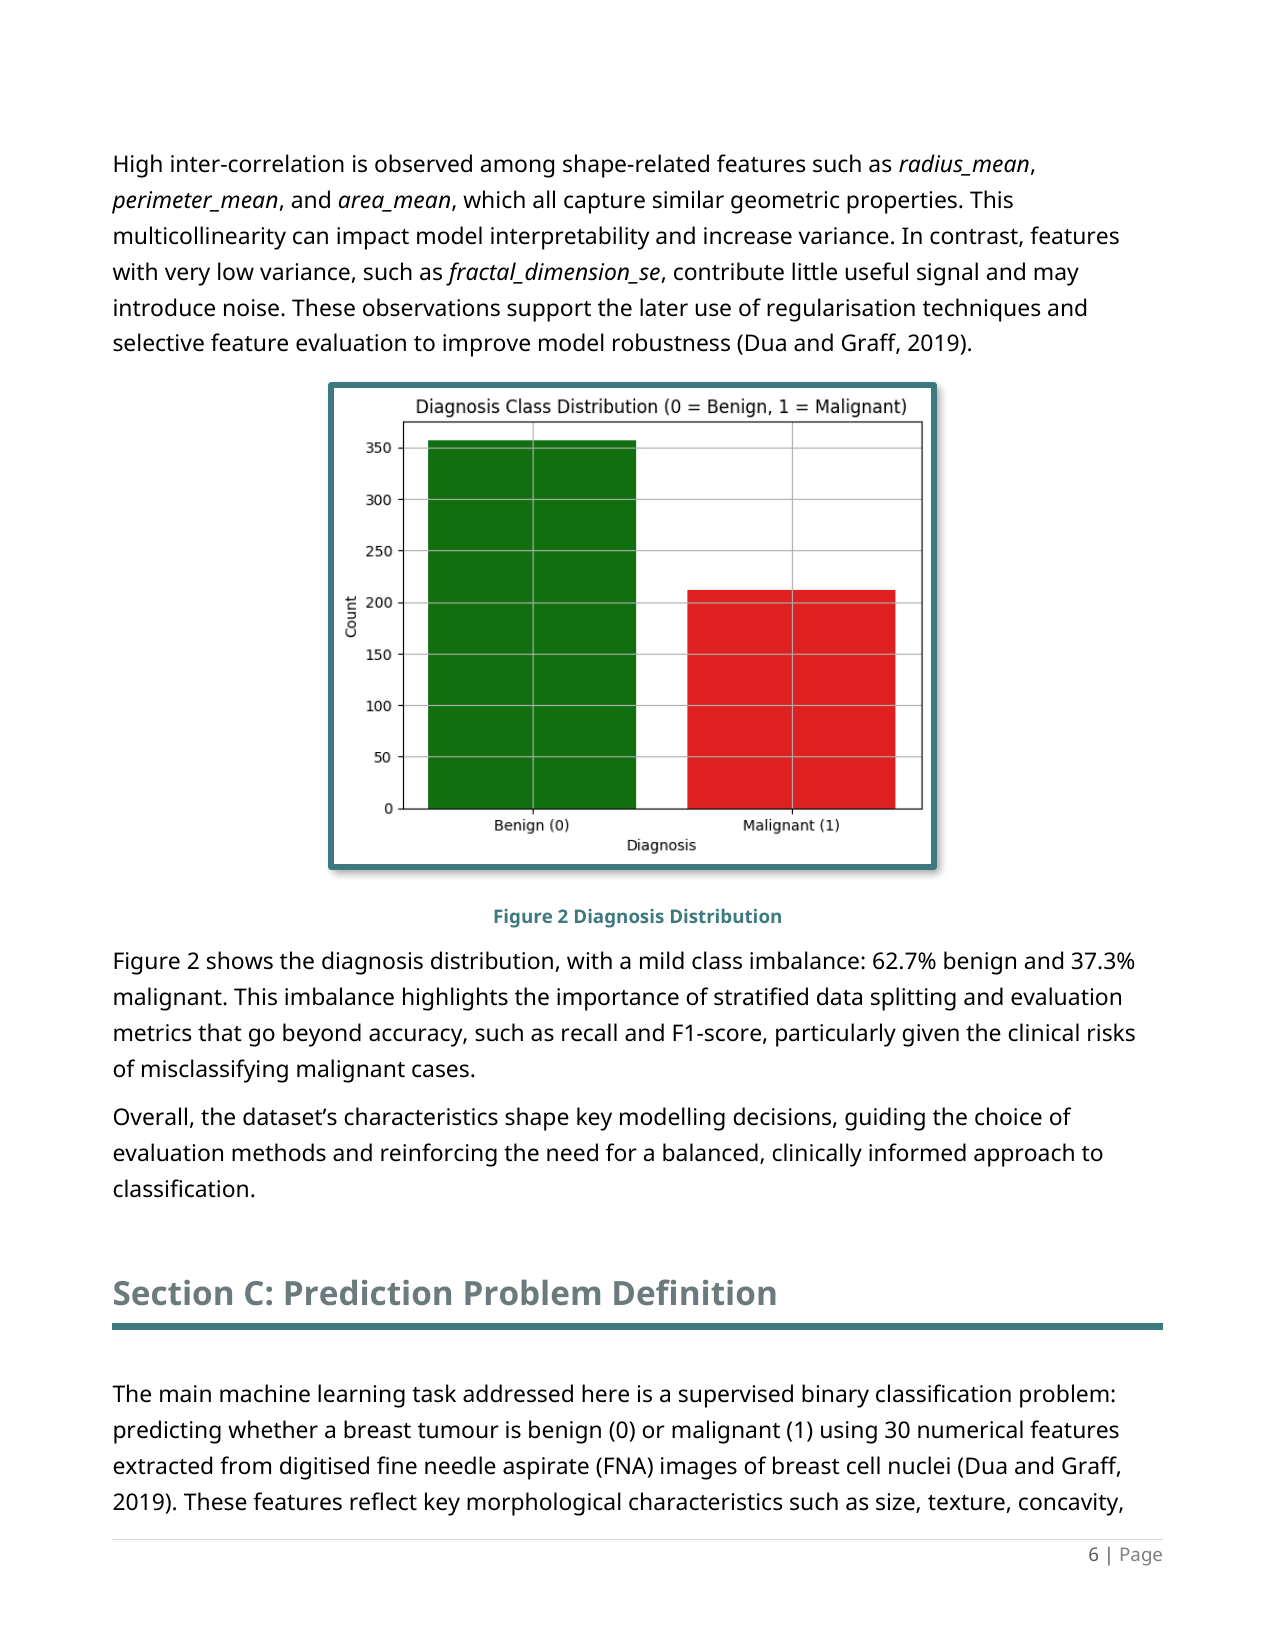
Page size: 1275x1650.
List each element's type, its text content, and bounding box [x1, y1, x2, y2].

text Figure 2 Diagnosis Distribution [112, 903, 1163, 928]
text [112, 1378, 1163, 1517]
picture [334, 388, 931, 864]
text Figure 2 shows the diagnosis distribution, with a mild class imbalance: 62.7% benign and 37.3% malignant. This imbalance highlights the importance of stratified data splitting and evaluation metrics that go beyond accuracy, such as recall and F1-score, particularly given the clinical risks of misclassifying malignant cases. [112, 945, 1163, 1084]
text Overall, the dataset’s characteristics shape key modelling decisions, guiding the choice of evaluation methods and reinforcing the need for a balanced, clinically informed approach to classification. [112, 1101, 1163, 1204]
subtitle Section C: Prediction Problem Definition [112, 1270, 1163, 1323]
text High inter-correlation is observed among shape-related features such as radius_mean, perimeter_mean, and area_mean, which all capture similar geometric properties. This multicollinearity can impact model interpretability and increase variance. In contrast, features with very low variance, such as fractal_dimension_se, contribute little useful signal and may introduce noise. These observations support the later use of regularisation techniques and selective feature evaluation to improve model robustness (Dua and Graff, 2019). [112, 148, 1163, 359]
